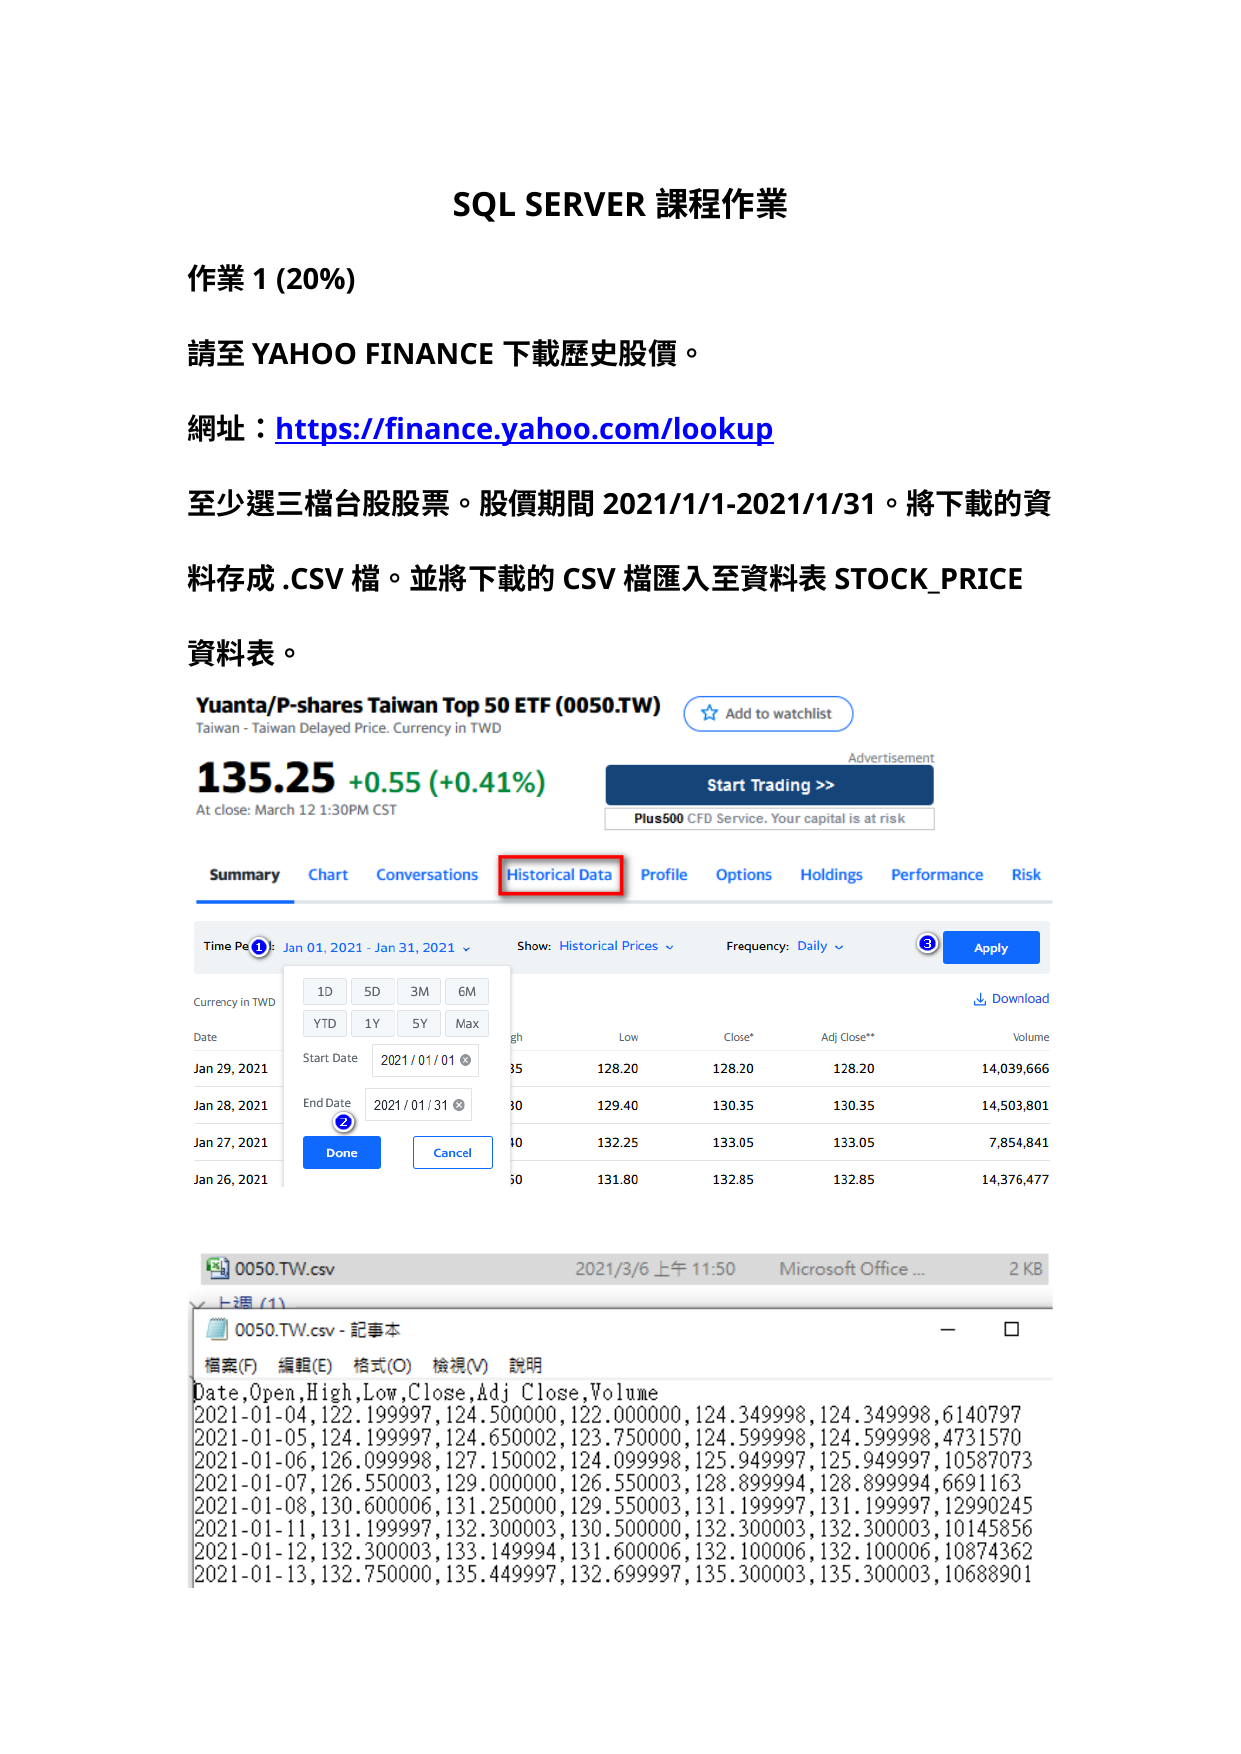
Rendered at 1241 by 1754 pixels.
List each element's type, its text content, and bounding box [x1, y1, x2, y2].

picture [187, 914, 1053, 1187]
picture [187, 1252, 1053, 1588]
text 至少選三檔台股股票。股價期間 2021/1/1-2021/1/31。將下載的資料存成 .CSV 檔。並將下載的 CSV 檔匯入至資料表 STOCK_PRICE資料表。 [187, 464, 1053, 689]
text 網址：https://finance.yahoo.com/lookup [187, 389, 1053, 464]
picture [187, 689, 1053, 911]
text SQL SERVER 課程作業 [187, 164, 1053, 239]
text 請至YAHOO FINANCE 下載歷史股價。 [187, 314, 1053, 389]
text 作業1 (20%) [187, 239, 1053, 314]
